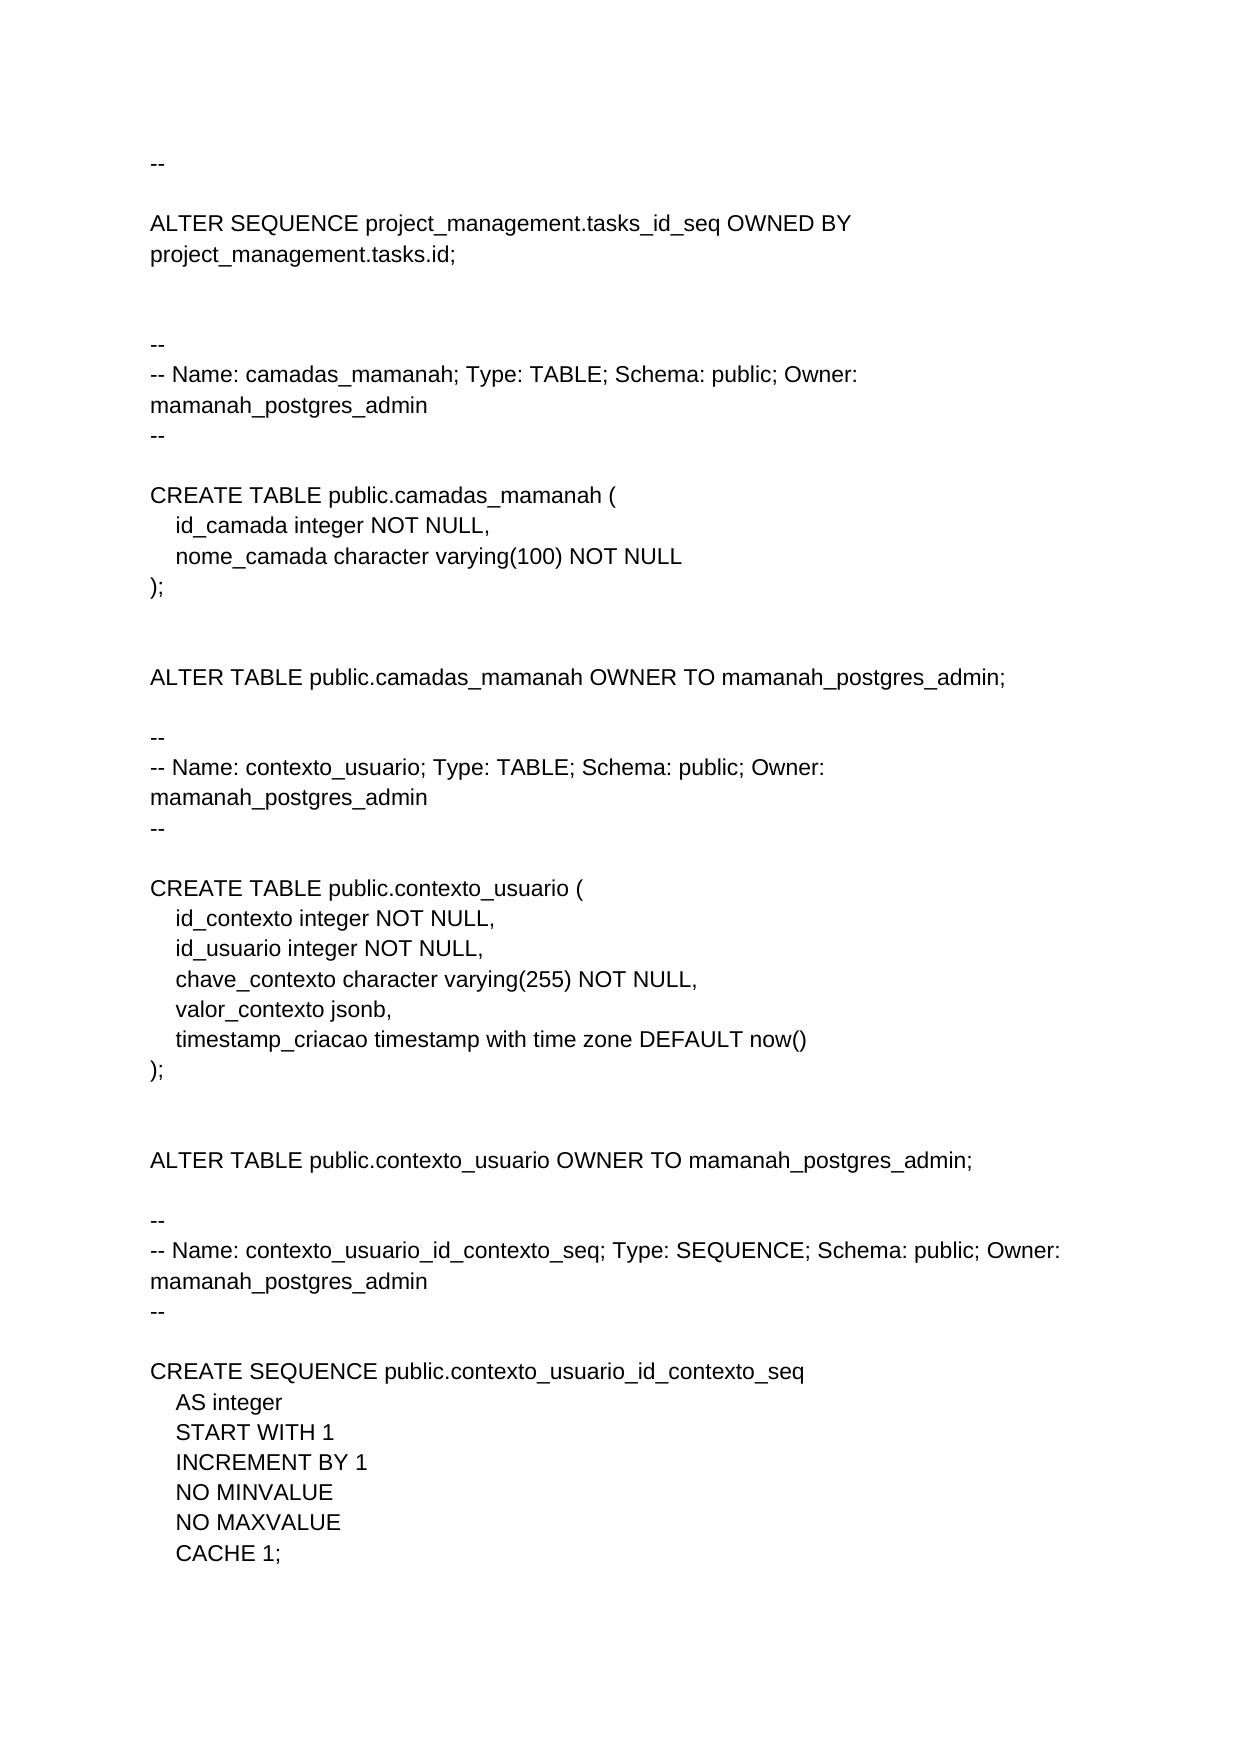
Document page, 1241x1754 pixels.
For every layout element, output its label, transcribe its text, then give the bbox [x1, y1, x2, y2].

text valor_contexto jsonb, [150, 996, 1090, 1022]
text AS integer [150, 1388, 1090, 1415]
text ); [150, 1056, 1090, 1083]
text nome_camada character varying(100) NOT NULL [150, 543, 1090, 569]
text CREATE TABLE public.camadas_mamanah ( [150, 482, 1090, 509]
text -- [150, 1298, 1090, 1324]
text START WITH 1 [150, 1419, 1090, 1445]
text ALTER TABLE public.camadas_mamanah OWNER TO mamanah_postgres_admin; [150, 663, 1090, 690]
text -- Name: contexto_usuario; Type: TABLE; Schema: public; Owner: mamanah_postgres_admin [150, 754, 1090, 811]
text -- [150, 150, 1090, 176]
text ); [150, 573, 1090, 599]
text id_camada integer NOT NULL, [150, 512, 1090, 539]
text id_contexto integer NOT NULL, [150, 905, 1090, 932]
text ALTER SEQUENCE project_management.tasks_id_seq OWNED BY project_management.tasks.id; [150, 210, 1090, 267]
text -- [150, 331, 1090, 358]
text CREATE SEQUENCE public.contexto_usuario_id_contexto_seq [150, 1358, 1090, 1385]
text -- [150, 814, 1090, 841]
text NO MAXVALUE [150, 1509, 1090, 1536]
text NO MINVALUE [150, 1479, 1090, 1506]
text chave_contexto character varying(255) NOT NULL, [150, 966, 1090, 992]
text id_usuario integer NOT NULL, [150, 935, 1090, 962]
text -- [150, 422, 1090, 448]
text -- Name: camadas_mamanah; Type: TABLE; Schema: public; Owner: mamanah_postgres_admin [150, 361, 1090, 418]
text -- [150, 1207, 1090, 1234]
text -- [150, 724, 1090, 750]
text ALTER TABLE public.contexto_usuario OWNER TO mamanah_postgres_admin; [150, 1147, 1090, 1173]
text CACHE 1; [150, 1539, 1090, 1566]
text -- Name: contexto_usuario_id_contexto_seq; Type: SEQUENCE; Schema: public; Owner: mamanah_postgres_admin [150, 1237, 1090, 1294]
text timestamp_criacao timestamp with time zone DEFAULT now() [150, 1026, 1090, 1052]
text CREATE TABLE public.contexto_usuario ( [150, 875, 1090, 901]
text INCREMENT BY 1 [150, 1449, 1090, 1475]
